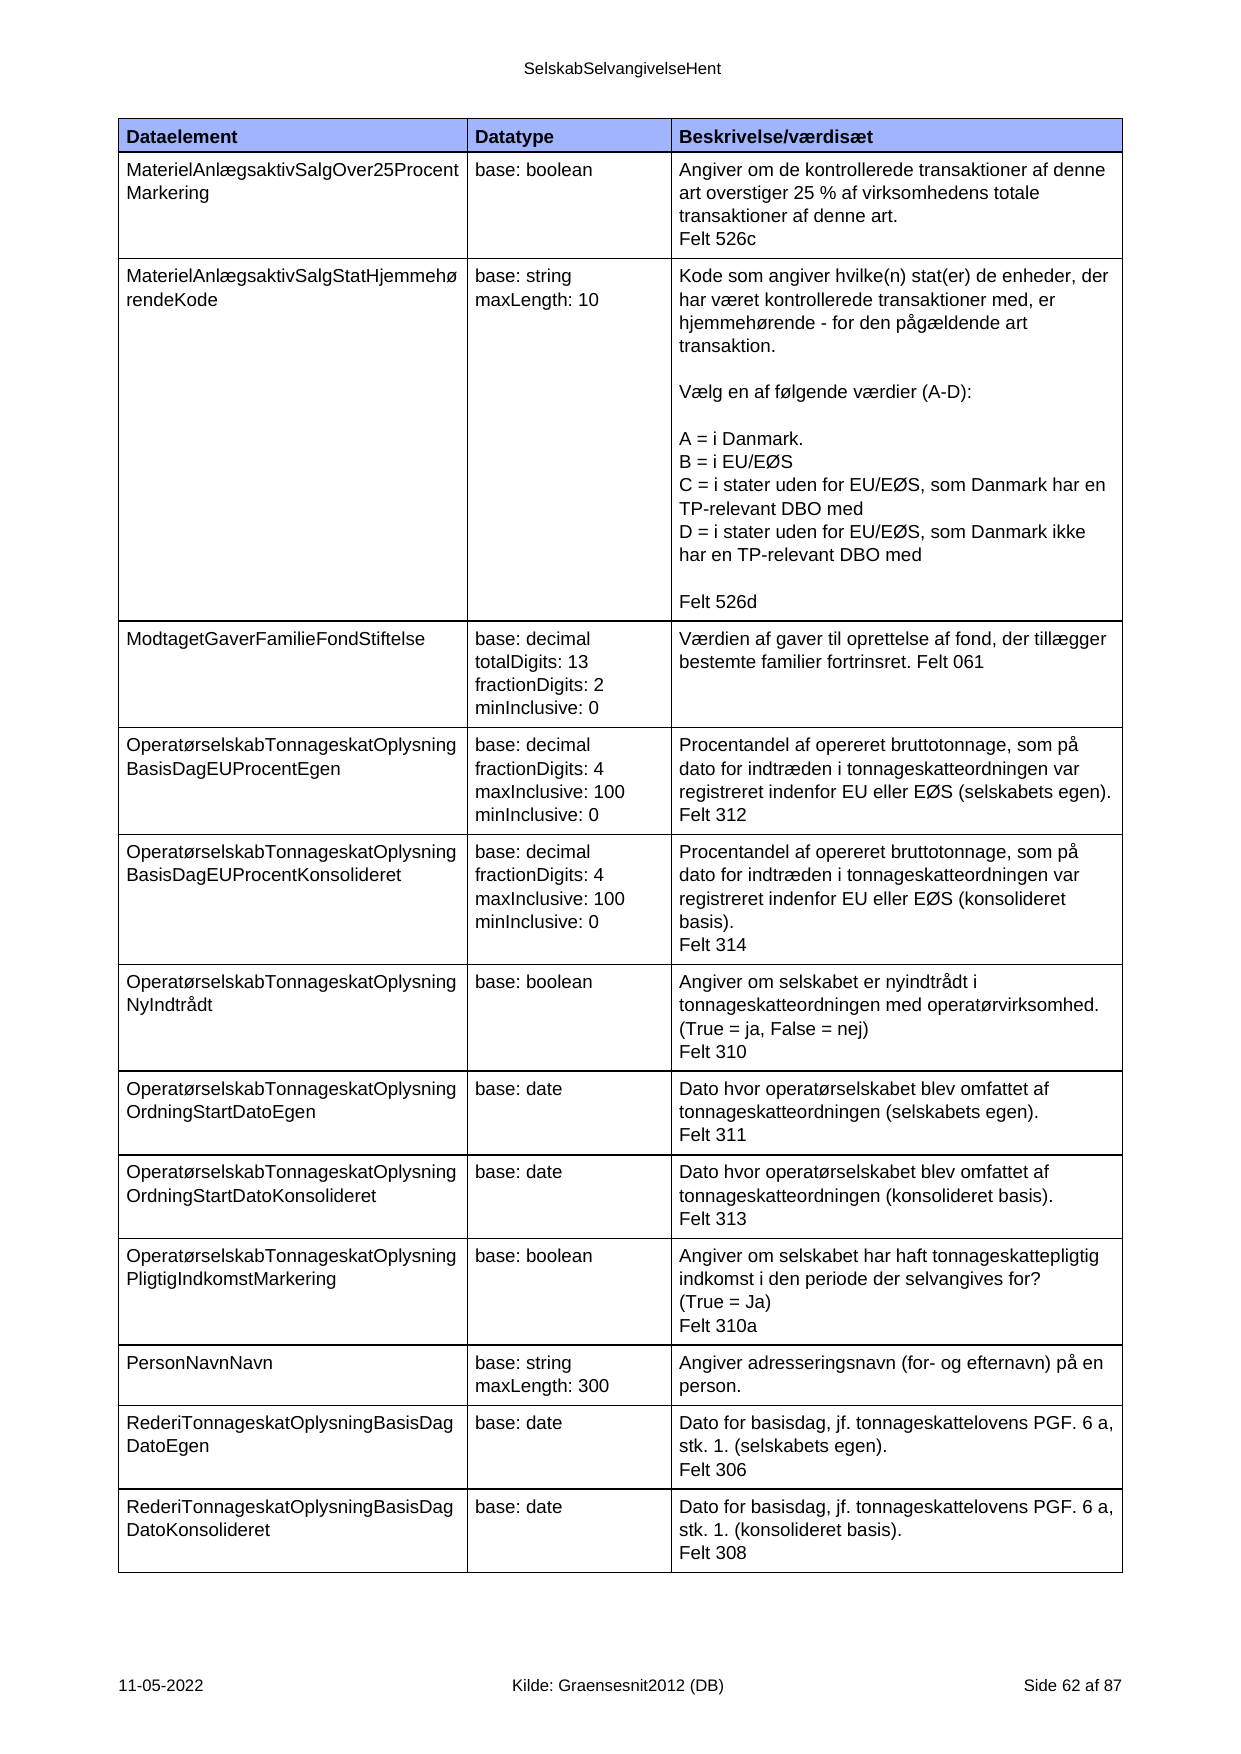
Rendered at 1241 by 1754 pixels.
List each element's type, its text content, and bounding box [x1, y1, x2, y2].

table_cell Angiver om selskabet er nyindtrådt i tonnageskatteordningen med operatørvirksomhed. (True = ja, False = nej) Felt 310 [672, 965, 1122, 1070]
table_cell base: string maxLength: 300 [468, 1346, 671, 1404]
table_cell Værdien af gaver til oprettelse af fond, der tillægger bestemte familier fortrinsret. Felt 061 [672, 622, 1122, 727]
table_cell RederiTonnageskatOplysningBasisDagDatoEgen [119, 1406, 467, 1488]
table_cell Procentandel af opereret bruttotonnage, som på dato for indtræden i tonnageskatteordningen var registreret indenfor EU eller EØS (selskabets egen). Felt 312 [672, 728, 1122, 833]
table_cell base: date [468, 1156, 671, 1237]
table_cell Angiver adresseringsnavn (for- og efternavn) på en person. [672, 1346, 1122, 1404]
table_cell base: boolean [468, 965, 671, 1070]
table_cell base: date [468, 1406, 671, 1488]
table_cell MaterielAnlægsaktivSalgStatHjemmehørendeKode [119, 259, 467, 620]
table_cell OperatørselskabTonnageskatOplysningOrdningStartDatoEgen [119, 1072, 467, 1154]
table_cell base: boolean [468, 1239, 671, 1344]
table_cell base: date [468, 1072, 671, 1154]
table_header Datatype [468, 119, 671, 151]
table_cell base: decimal totalDigits: 13 fractionDigits: 2 minInclusive: 0 [468, 622, 671, 727]
table_cell base: decimal fractionDigits: 4 maxInclusive: 100 minInclusive: 0 [468, 835, 671, 963]
table_cell OperatørselskabTonnageskatOplysningPligtigIndkomstMarkering [119, 1239, 467, 1344]
table_cell base: string maxLength: 10 [468, 259, 671, 620]
table_cell ModtagetGaverFamilieFondStiftelse [119, 622, 467, 727]
table_cell OperatørselskabTonnageskatOplysningBasisDagEUProcentEgen [119, 728, 467, 833]
table_header Dataelement [119, 119, 467, 151]
table_cell Dato for basisdag, jf. tonnageskattelovens PGF. 6 a, stk. 1. (konsolideret basis). Felt 308 [672, 1490, 1122, 1572]
table_cell Dato for basisdag, jf. tonnageskattelovens PGF. 6 a, stk. 1. (selskabets egen). Felt 306 [672, 1406, 1122, 1488]
table_cell base: decimal fractionDigits: 4 maxInclusive: 100 minInclusive: 0 [468, 728, 671, 833]
table_cell PersonNavnNavn [119, 1346, 467, 1404]
table_cell base: boolean [468, 153, 671, 258]
table_cell Angiver om de kontrollerede transaktioner af denne art overstiger 25 % af virksomhedens totale transaktioner af denne art. Felt 526c [672, 153, 1122, 258]
table_cell OperatørselskabTonnageskatOplysningBasisDagEUProcentKonsolideret [119, 835, 467, 963]
table_cell MaterielAnlægsaktivSalgOver25ProcentMarkering [119, 153, 467, 258]
table_cell OperatørselskabTonnageskatOplysningOrdningStartDatoKonsolideret [119, 1156, 467, 1237]
table_cell Dato hvor operatørselskabet blev omfattet af tonnageskatteordningen (konsolideret basis). Felt 313 [672, 1156, 1122, 1237]
table_cell OperatørselskabTonnageskatOplysningNyIndtrådt [119, 965, 467, 1070]
table_cell RederiTonnageskatOplysningBasisDagDatoKonsolideret [119, 1490, 467, 1572]
table_header Beskrivelse/værdisæt [672, 119, 1122, 151]
table_cell base: date [468, 1490, 671, 1572]
table_cell Kode som angiver hvilke(n) stat(er) de enheder, der har været kontrollerede transaktioner med, er hjemmehørende - for den pågældende art transaktion. Vælg en af følgende værdier (A-D): A = i Danmark. B = i EU/EØS C = i stater uden for EU/EØS, som Danmark har en TP-relevant DBO med D = i stater uden for EU/EØS, som Danmark ikke har en TP-relevant DBO med Felt 526d [672, 259, 1122, 620]
table_cell Procentandel af opereret bruttotonnage, som på dato for indtræden i tonnageskatteordningen var registreret indenfor EU eller EØS (konsolideret basis). Felt 314 [672, 835, 1122, 963]
table_cell Angiver om selskabet har haft tonnageskattepligtig indkomst i den periode der selvangives for? (True = Ja) Felt 310a [672, 1239, 1122, 1344]
table_cell Dato hvor operatørselskabet blev omfattet af tonnageskatteordningen (selskabets egen). Felt 311 [672, 1072, 1122, 1154]
